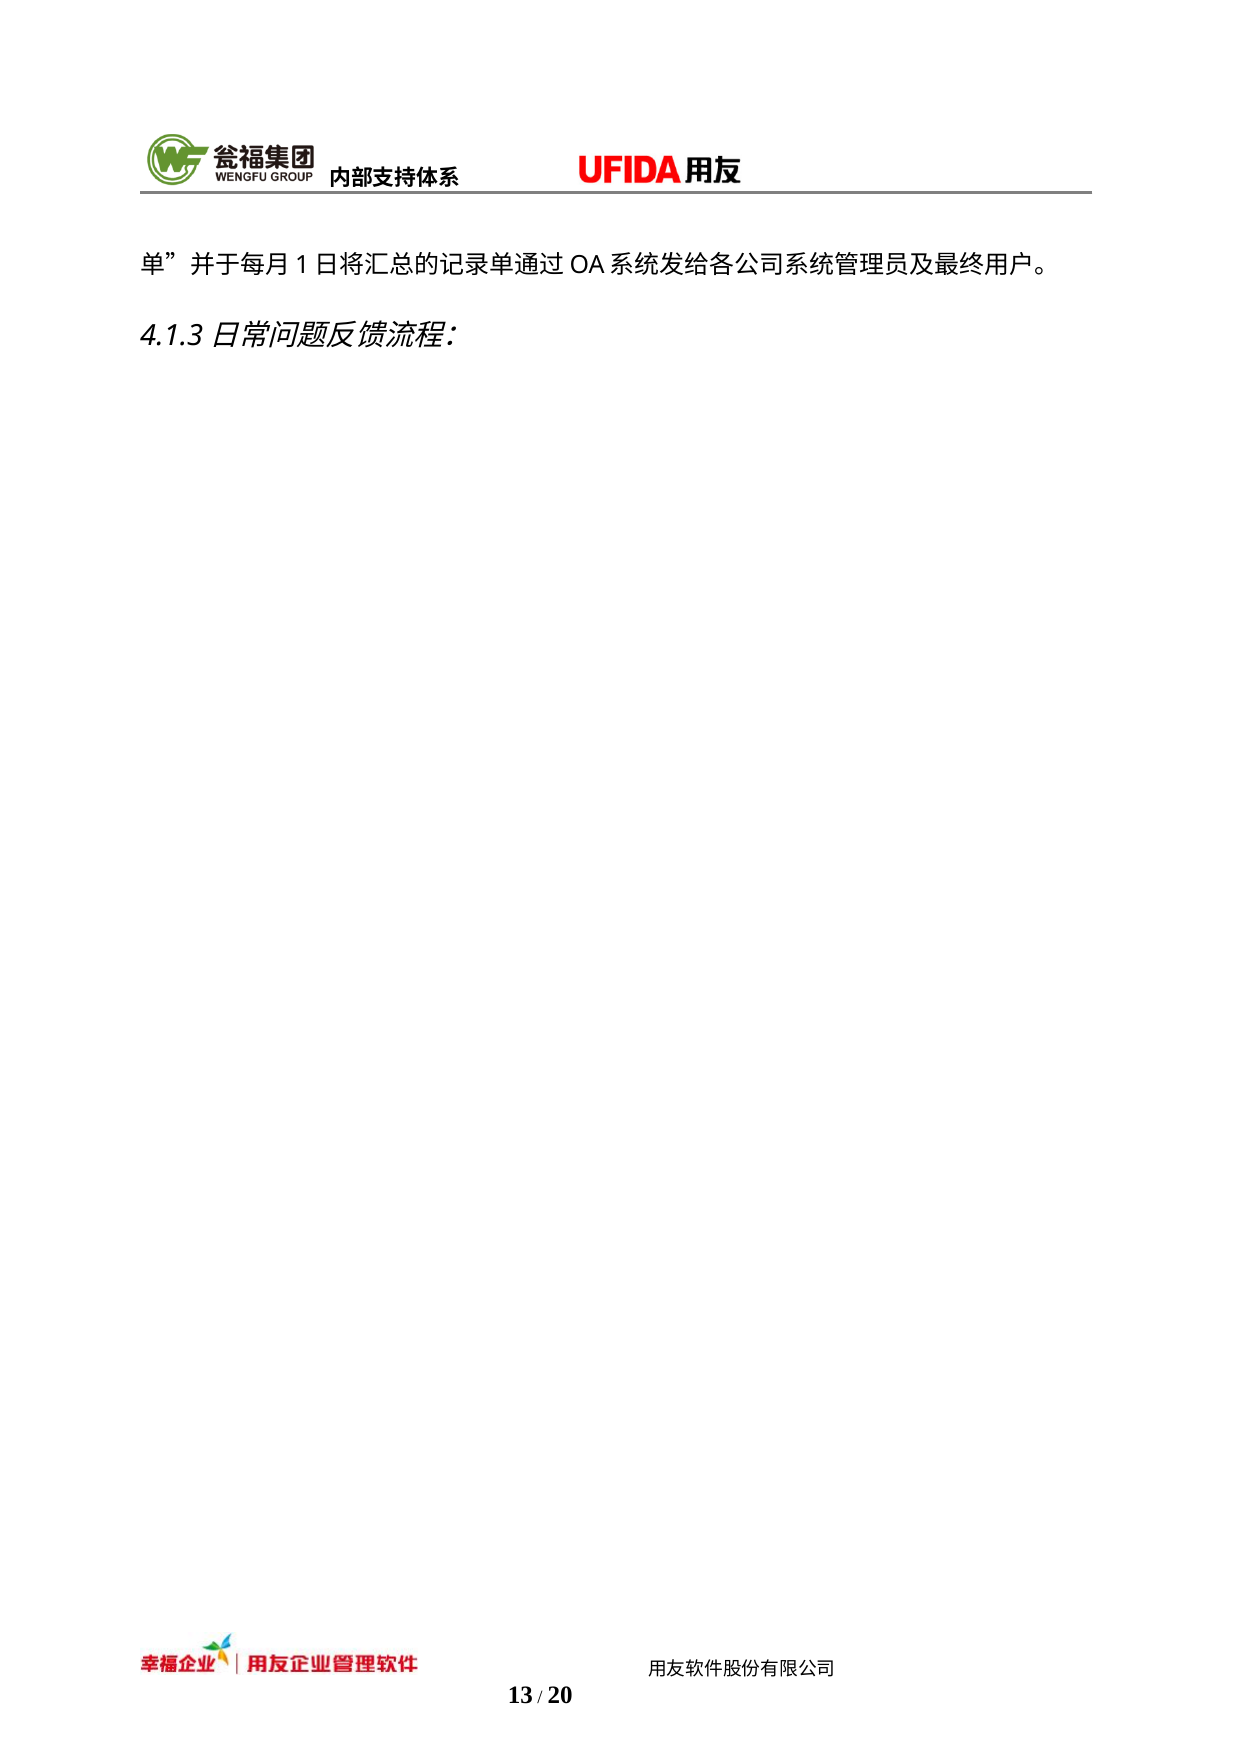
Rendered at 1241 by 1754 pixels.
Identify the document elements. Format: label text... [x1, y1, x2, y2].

list 4.1.3日常问题反馈流程： [140, 311, 1092, 353]
list 集团公司系统管理员负责及时整理汇总保管所属公司提交的“日常操作问题记录单”并于每月1日将汇总的记录单通过OA系统发给各公司系统管理员及最终用户。 [140, 244, 1092, 281]
picture [144, 132, 316, 186]
picture [577, 153, 742, 185]
picture [140, 1632, 419, 1675]
